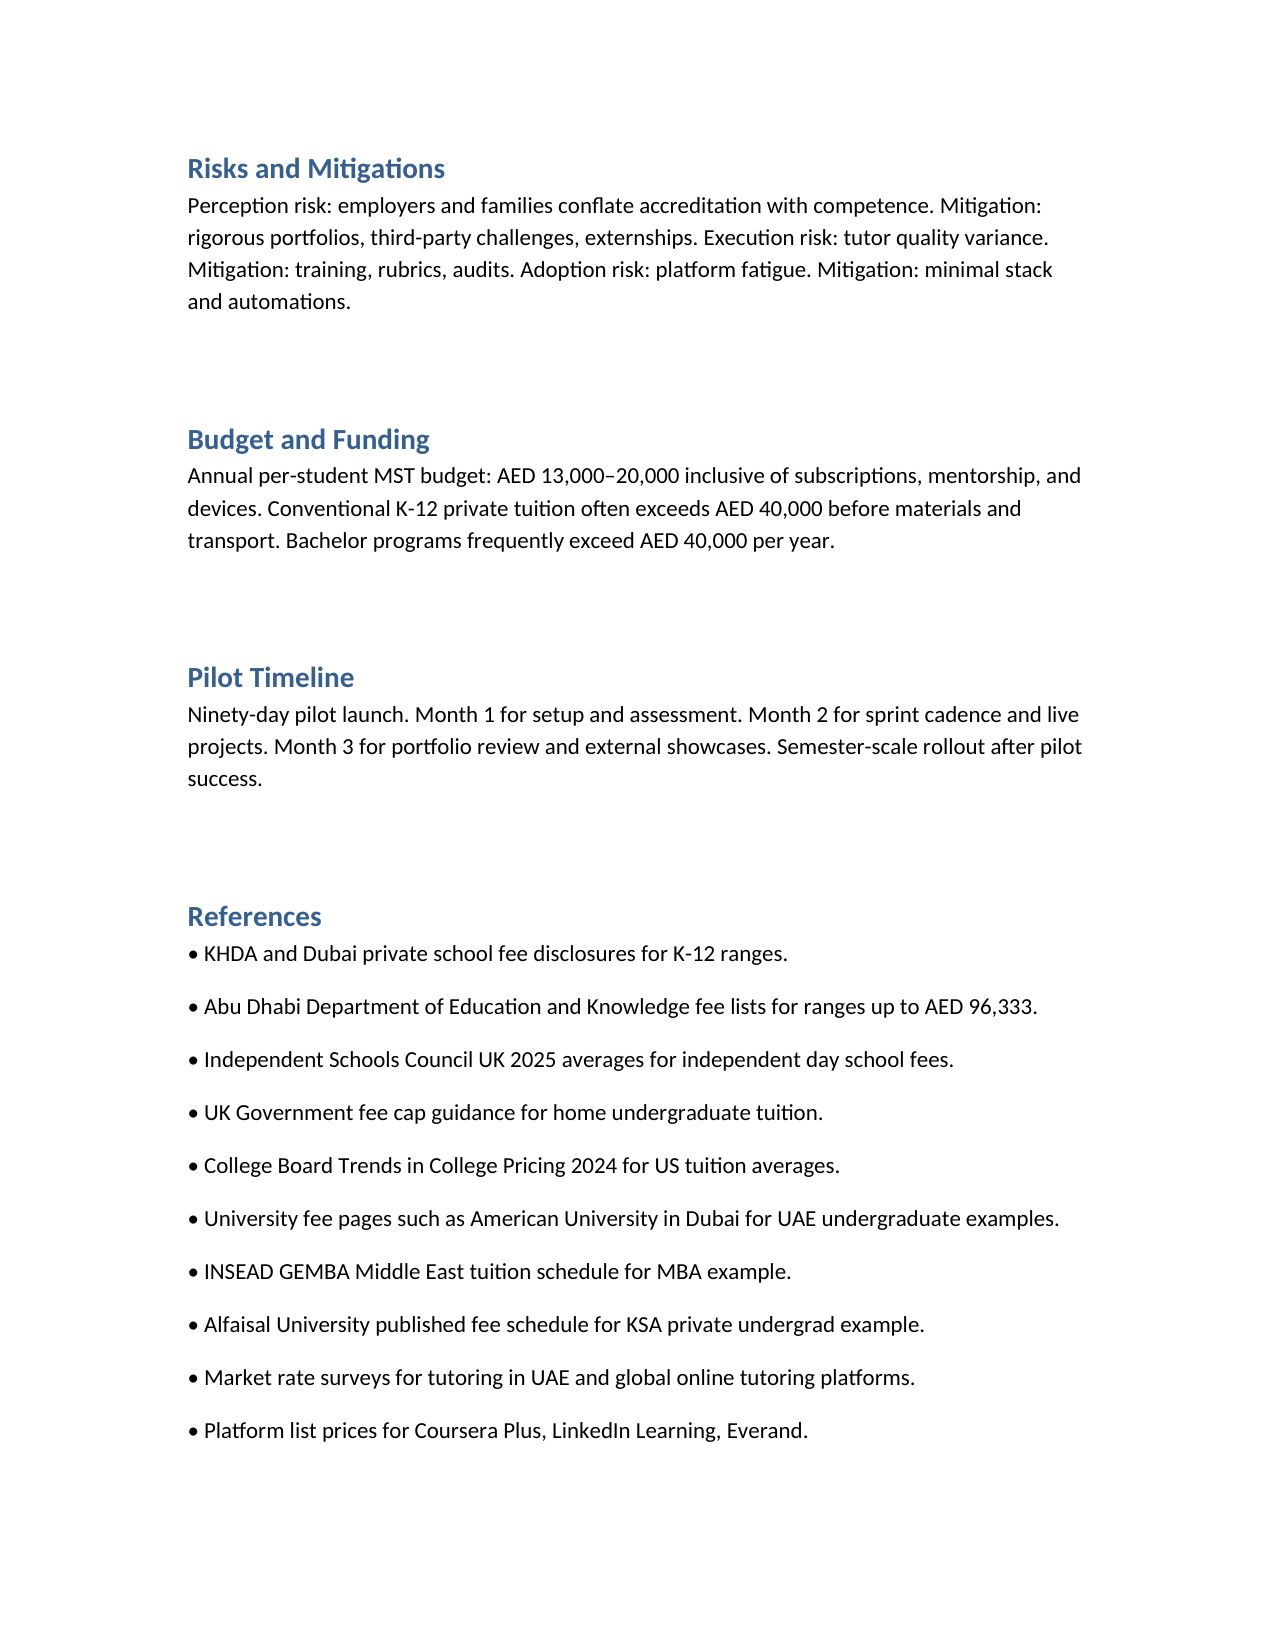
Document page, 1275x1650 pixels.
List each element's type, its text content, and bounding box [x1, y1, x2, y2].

text • KHDA and Dubai private school fee disclosures for K-12 ranges. [187, 939, 1087, 967]
subtitle References [187, 898, 1087, 933]
text • UK Government fee cap guidance for home undergraduate tuition. [187, 1098, 1087, 1126]
text Perception risk: employers and families conflate accreditation with competence. Mitigation: rigorous portfolios, third-party challenges, externships. Execution risk: tutor quality variance. Mitigation: training, rubrics, audits. Adoption risk: platform fatigue. Mitigation: minimal stack and automations. [187, 191, 1087, 316]
text • Alfaisal University published fee schedule for KSA private undergrad example. [187, 1310, 1087, 1338]
text • Independent Schools Council UK 2025 averages for independent day school fees. [187, 1045, 1087, 1073]
text • College Board Trends in College Pricing 2024 for US tuition averages. [187, 1151, 1087, 1179]
subtitle Pilot Timeline [187, 659, 1087, 695]
text Ninety-day pilot launch. Month 1 for setup and assessment. Month 2 for sprint cadence and live projects. Month 3 for portfolio review and external showcases. Semester-scale rollout after pilot success. [187, 700, 1087, 793]
text • University fee pages such as American University in Dubai for UAE undergraduate examples. [187, 1204, 1087, 1232]
text • Abu Dhabi Department of Education and Knowledge fee lists for ranges up to AED 96,333. [187, 992, 1087, 1020]
text Annual per-student MST budget: AED 13,000–20,000 inclusive of subscriptions, mentorship, and devices. Conventional K-12 private tuition often exceeds AED 40,000 before materials and transport. Bachelor programs frequently exceed AED 40,000 per year. [187, 462, 1087, 554]
subtitle Budget and Funding [187, 421, 1087, 456]
text • Market rate surveys for tutoring in UAE and global online tutoring platforms. [187, 1363, 1087, 1391]
subtitle Risks and Mitigations [187, 150, 1087, 186]
text • Platform list prices for Coursera Plus, LinkedIn Learning, Everand. [187, 1416, 1087, 1444]
text • INSEAD GEMBA Middle East tuition schedule for MBA example. [187, 1257, 1087, 1285]
